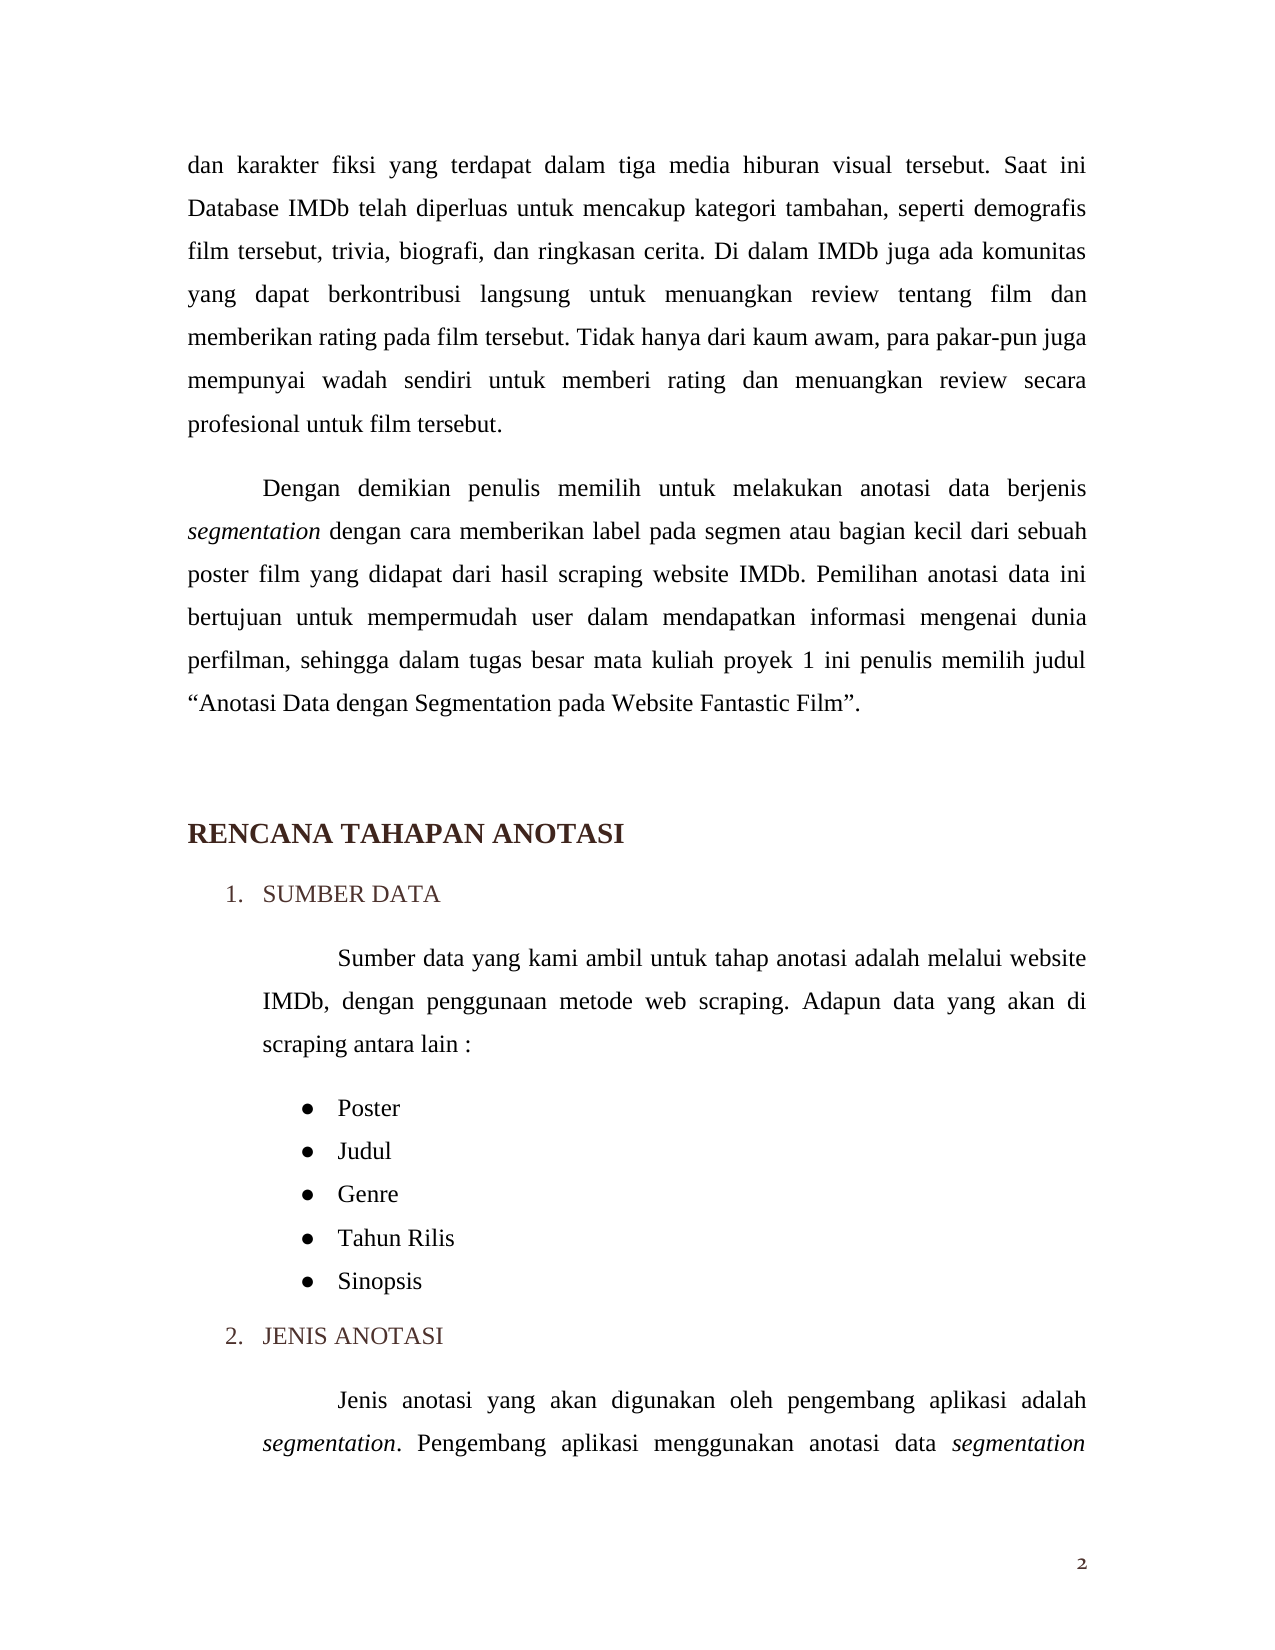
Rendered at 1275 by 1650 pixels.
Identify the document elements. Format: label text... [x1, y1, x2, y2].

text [187, 150, 1087, 437]
subtitle RENCANA TAHAPAN ANOTASI [187, 816, 1087, 850]
list Genre [300, 1179, 1087, 1208]
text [262, 1385, 1087, 1457]
list Sinopsis [300, 1266, 1087, 1294]
text Sumber data yang kami ambil untuk tahap anotasi adalah melalui website IMDb, dengan penggunaan metode web scraping. Adapun data yang akan di scraping antara lain : [262, 943, 1087, 1058]
text Dengan demikian penulis memilih untuk melakukan anotasi data berjenis segmentation dengan cara memberikan label pada segmen atau bagian kecil dari sebuah poster film yang didapat dari hasil scraping website IMDb. Pemilihan anotasi data ini bertujuan untuk mempermudah user dalam mendapatkan informasi mengenai dunia perfilman, sehingga dalam tugas besar mata kuliah proyek 1 ini penulis memilih judul “Anotasi Data dengan Segmentation pada Website Fantastic Film”. [187, 473, 1087, 717]
list Tahun Rilis [300, 1223, 1087, 1251]
list SUMBER DATA [225, 879, 1087, 908]
list JENIS ANOTASI [225, 1321, 1087, 1350]
list Poster [300, 1093, 1087, 1122]
list Judul [300, 1136, 1087, 1165]
